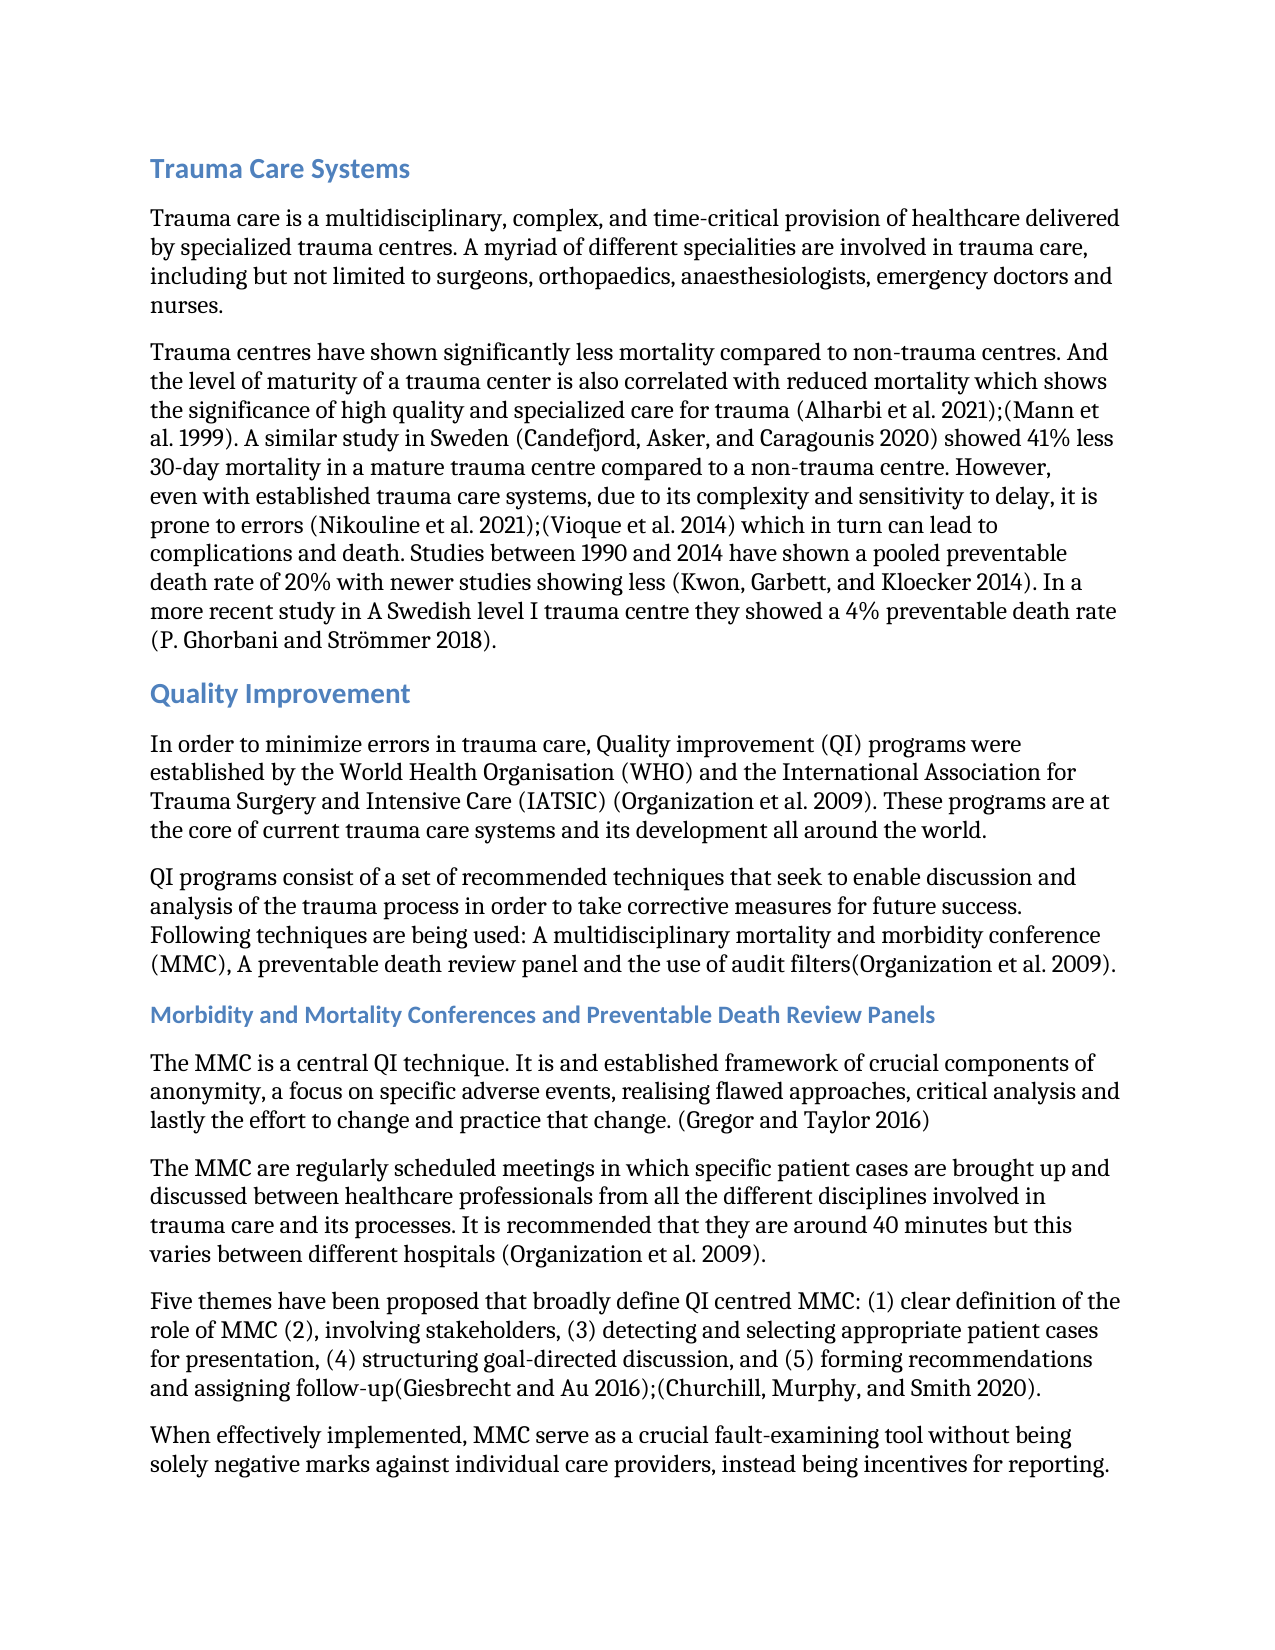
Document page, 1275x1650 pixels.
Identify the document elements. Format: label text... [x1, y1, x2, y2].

text The MMC is a central QI technique. It is and established framework of crucial components of anonymity, a focus on specific adverse events, realising flawed approaches, critical analysis and lastly the effort to change and practice that change. (Gregor and Taylor 2016) [150, 1048, 1125, 1135]
text The MMC are regularly scheduled meetings in which specific patient cases are brought up and discussed between healthcare professionals from all the different disciplines involved in trauma care and its processes. It is recommended that they are around 40 minutes but this varies between different hospitals (Organization et al. 2009). [150, 1153, 1125, 1268]
text Trauma centres have shown significantly less mortality compared to non-trauma centres. And the level of maturity of a trauma center is also correlated with reduced mortality which shows the significance of high quality and specialized care for trauma (Alharbi et al. 2021);(Mann et al. 1999). A similar study in Sweden (Candefjord, Asker, and Caragounis 2020) showed 41% less 30-day mortality in a mature trauma centre compared to a non-trauma centre. However, even with established trauma care systems, due to its complexity and sensitivity to delay, it is prone to errors (Nikouline et al. 2021);(Vioque et al. 2014) which in turn can lead to complications and death. Studies between 1990 and 2014 have shown a pooled preventable death rate of 20% with newer studies showing less (Kwon, Garbett, and Kloecker 2014). In a more recent study in A Swedish level I trauma centre they showed a 4% preventable death rate (P. Ghorbani and Strömmer 2018). [150, 338, 1125, 654]
subtitle Quality Improvement [150, 675, 1125, 711]
text Five themes have been proposed that broadly define QI centred MMC: (1) clear definition of the role of MMC (2), involving stakeholders, (3) detecting and selecting appropriate patient cases for presentation, (4) structuring goal-directed discussion, and (5) forming recommendations and assigning follow-up(Giesbrecht and Au 2016);(Churchill, Murphy, and Smith 2020). [150, 1287, 1125, 1402]
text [150, 1421, 1125, 1478]
text In order to minimize errors in trauma care, Quality improvement (QI) programs were established by the World Health Organisation (WHO) and the International Association for Trauma Surgery and Intensive Care (IATSIC) (Organization et al. 2009). These programs are at the core of current trauma care systems and its development all around the world. [150, 729, 1125, 844]
subtitle Trauma Care Systems [150, 150, 1125, 186]
text Trauma care is a multidisciplinary, complex, and time-critical provision of healthcare delivered by specialized trauma centres. A myriad of different specialities are involved in trauma care, including but not limited to surgeons, orthopaedics, anaesthesiologists, emergency doctors and nurses. [150, 204, 1125, 319]
text QI programs consist of a set of recommended techniques that seek to enable discussion and analysis of the trauma process in order to take corrective measures for future success. Following techniques are being used: A multidisciplinary mortality and morbidity conference (MMC), A preventable death review panel and the use of audit filters(Organization et al. 2009). [150, 863, 1125, 978]
subtitle Morbidity and Mortality Conferences and Preventable Death Review Panels [150, 999, 1125, 1030]
